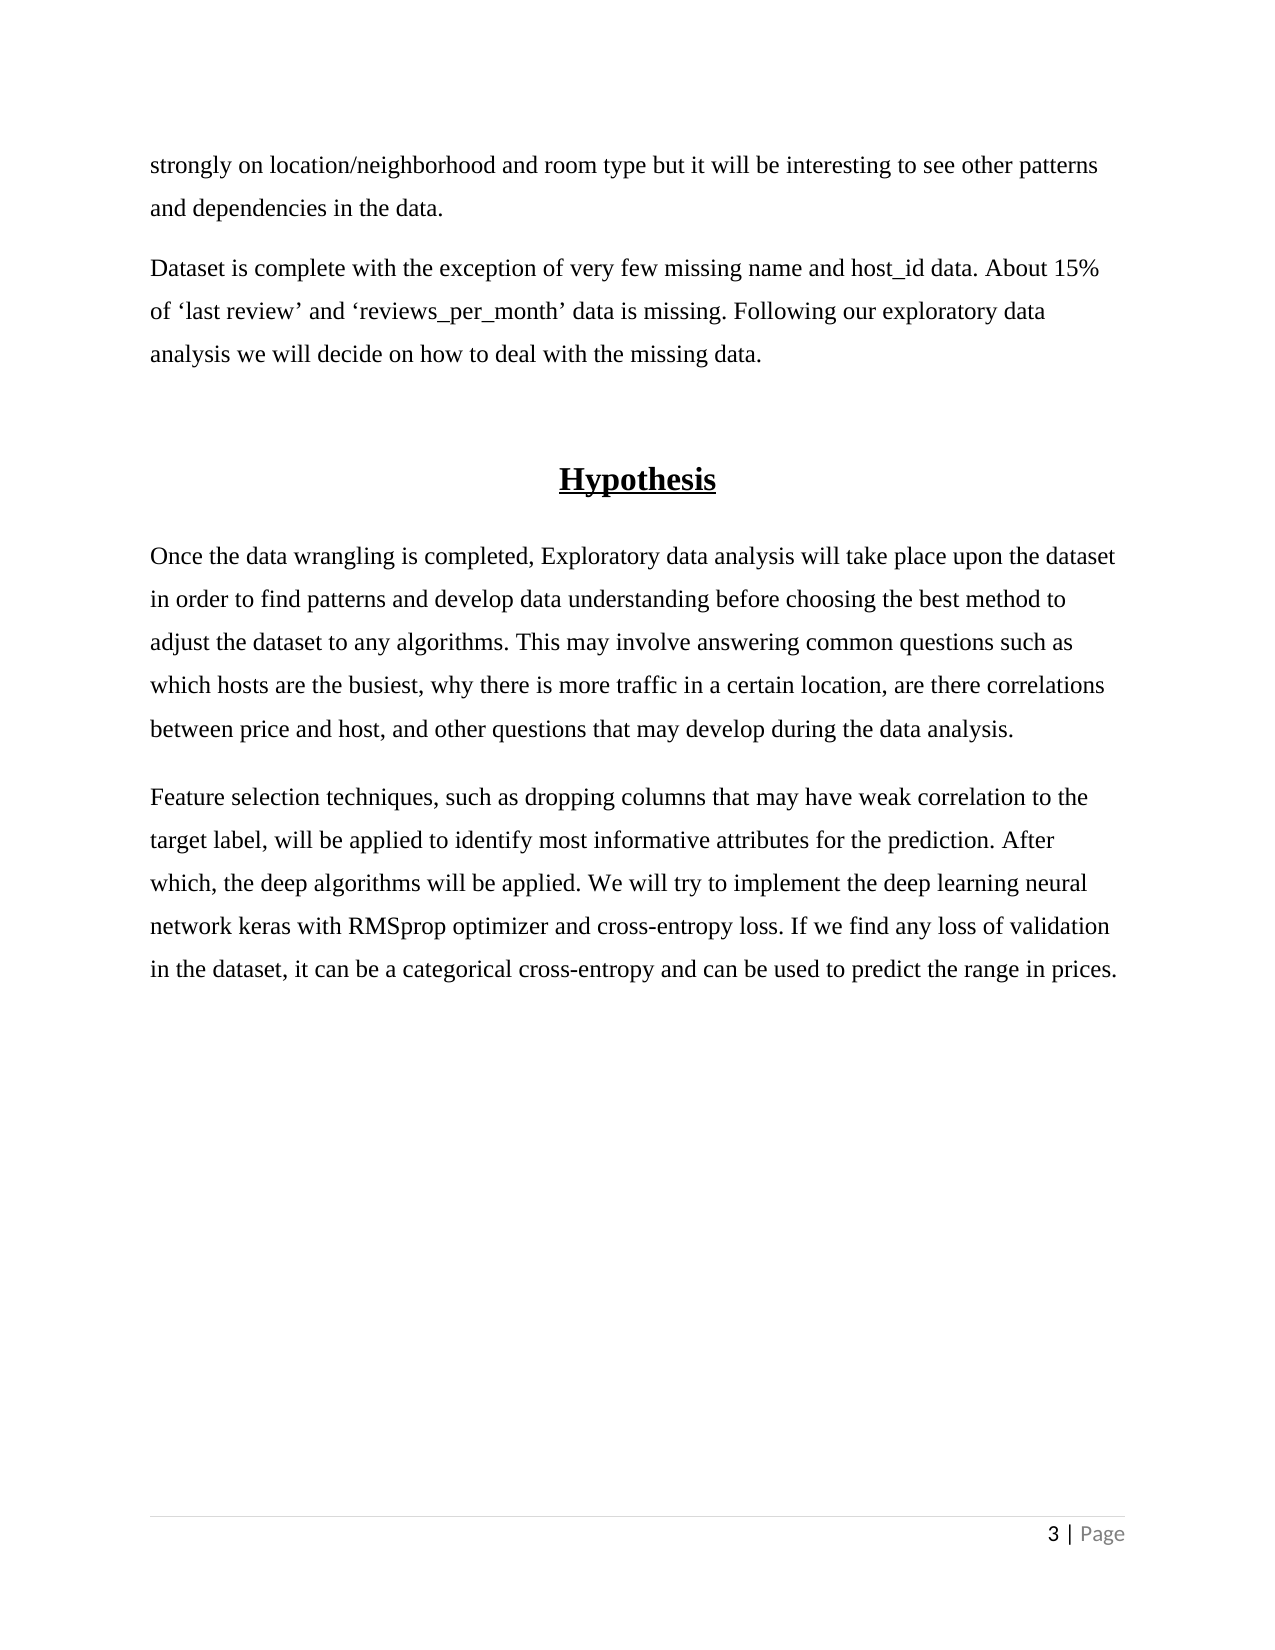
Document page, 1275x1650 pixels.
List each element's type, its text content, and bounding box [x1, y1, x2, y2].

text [150, 150, 1125, 222]
text Dataset is complete with the exception of very few missing name and host_id data. About 15% of ‘last review’ and ‘reviews_per_month’ data is missing. Following our exploratory data analysis we will decide on how to deal with the missing data. [150, 253, 1125, 368]
text Once the data wrangling is completed, Exploratory data analysis will take place upon the dataset in order to find patterns and develop data understanding before choosing the best method to adjust the dataset to any algorithms. This may involve answering common questions such as which hosts are the busiest, why there is more traffic in a certain location, are there correlations between price and host, and other questions that may develop during the data analysis. [150, 541, 1125, 742]
text Hypothesis [150, 459, 1125, 497]
text Feature selection techniques, such as dropping columns that may have weak correlation to the target label, will be applied to identify most informative attributes for the prediction. After which, the deep algorithms will be applied. We will try to implement the deep learning neural network keras with RMSprop optimizer and cross-entropy loss. If we find any loss of validation in the dataset, it can be a categorical cross-entropy and can be used to predict the range in prices. [150, 782, 1125, 983]
